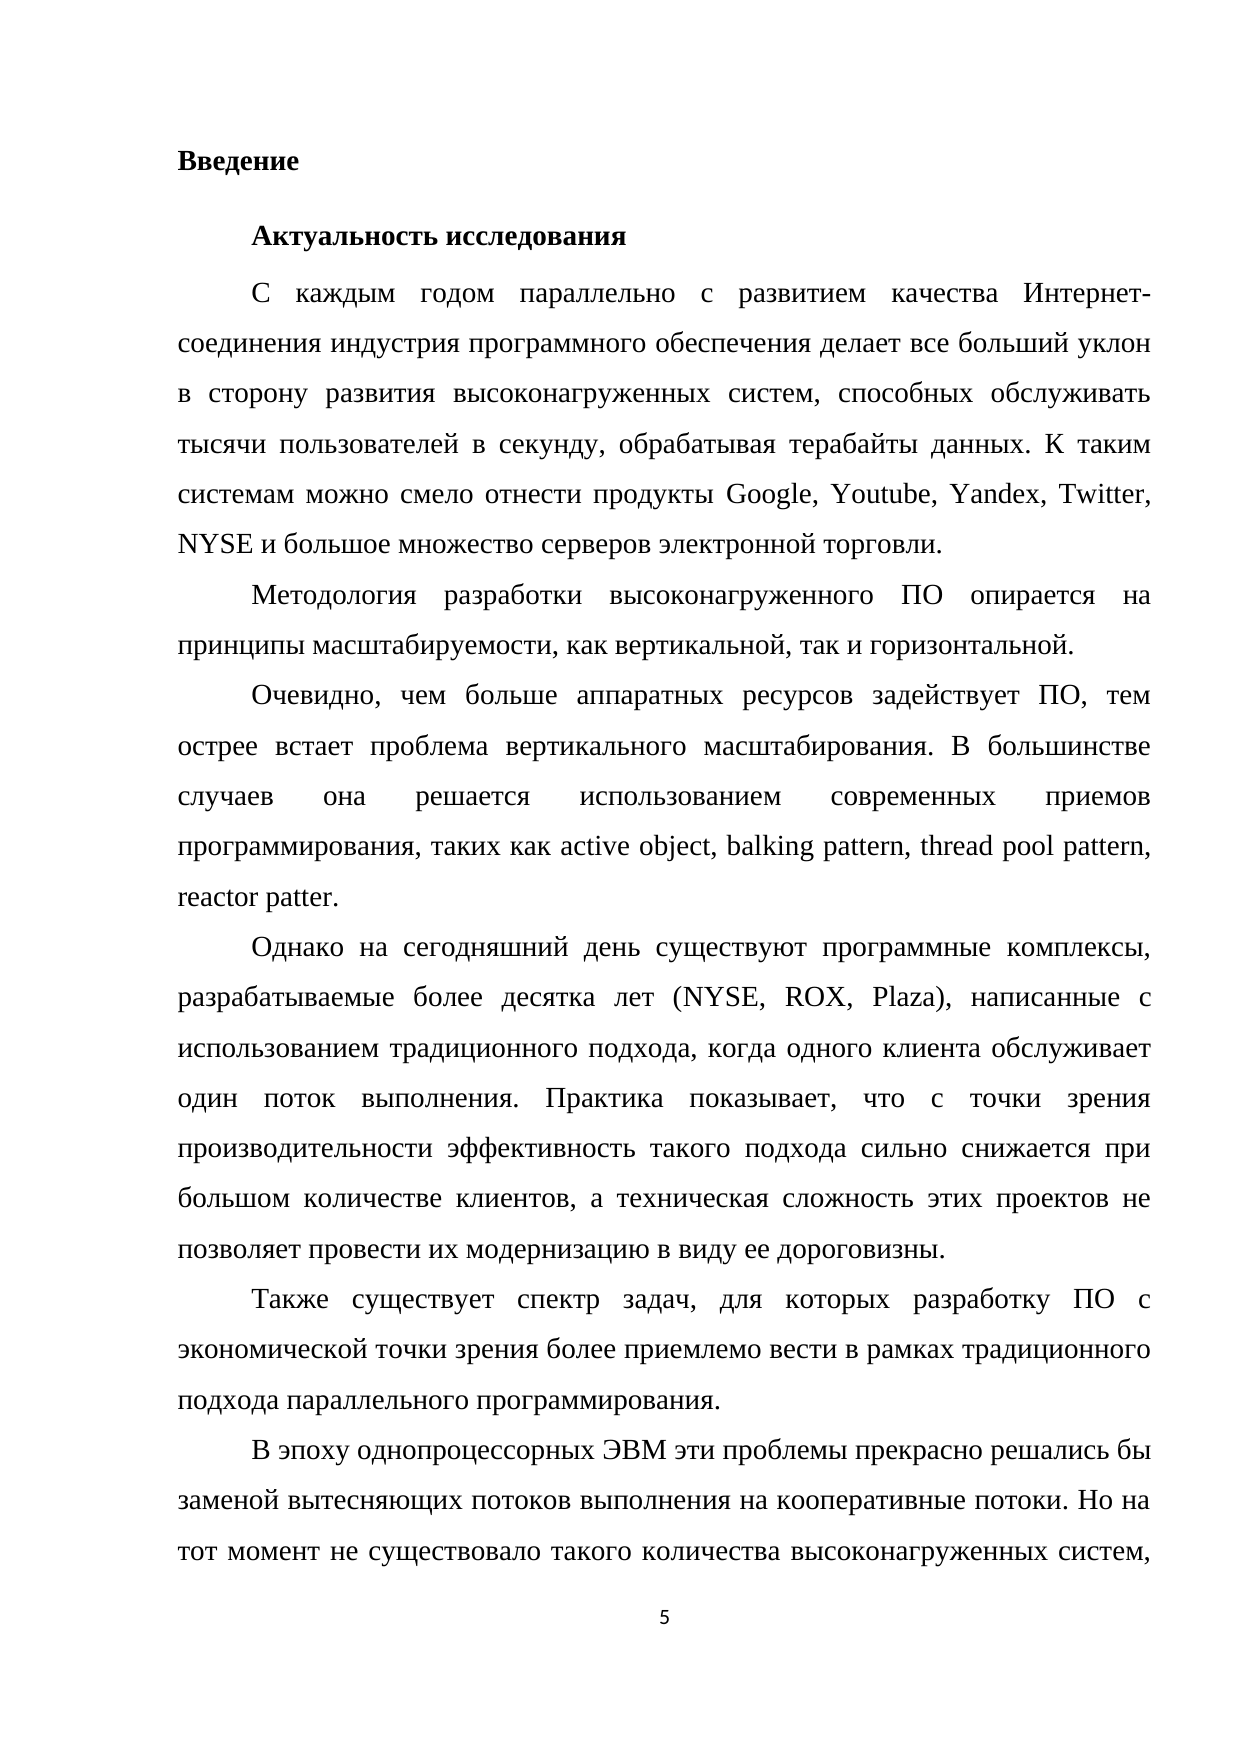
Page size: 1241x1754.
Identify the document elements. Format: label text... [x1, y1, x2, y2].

subtitle Введение [177, 143, 1152, 177]
text Методология разработки высоконагруженного ПО опирается на принципы масштабируемости, как вертикальной, так и горизонтальной. [177, 577, 1152, 661]
text Также существует спектр задач, для которых разработку ПО с экономической точки зрения более приемлемо вести в рамках традиционного подхода параллельного программирования. [177, 1281, 1152, 1415]
subtitle Актуальность исследования [177, 218, 1152, 252]
text Очевидно, чем больше аппаратных ресурсов задействует ПО, тем острее встает проблема вертикального масштабирования. В большинстве случаев она решается использованием современных приемов программирования, таких как active object, balking pattern, thread pool pattern, reactor patter. [177, 677, 1152, 912]
text Однако на сегодняшний день существуют программные комплексы, разрабатываемые более десятка лет (NYSE, ROX, Plaza), написанные с использованием традиционного подхода, когда одного клиента обслуживает один поток выполнения. Практика показывает, что с точки зрения производительности эффективность такого подхода сильно снижается при большом количестве клиентов, а техническая сложность этих проектов не позволяет провести их модернизацию в виду ее дороговизны. [177, 929, 1152, 1264]
text С каждым годом параллельно с развитием качества Интернет-соединения индустрия программного обеспечения делает все больший уклон в сторону развития высоконагруженных систем, способных обслуживать тысячи пользователей в секунду, обрабатывая терабайты данных. К таким системам можно смело отнести продукты Google, Youtube, Yandex, Twitter, NYSE и большое множество серверов электронной торговли. [177, 275, 1152, 560]
